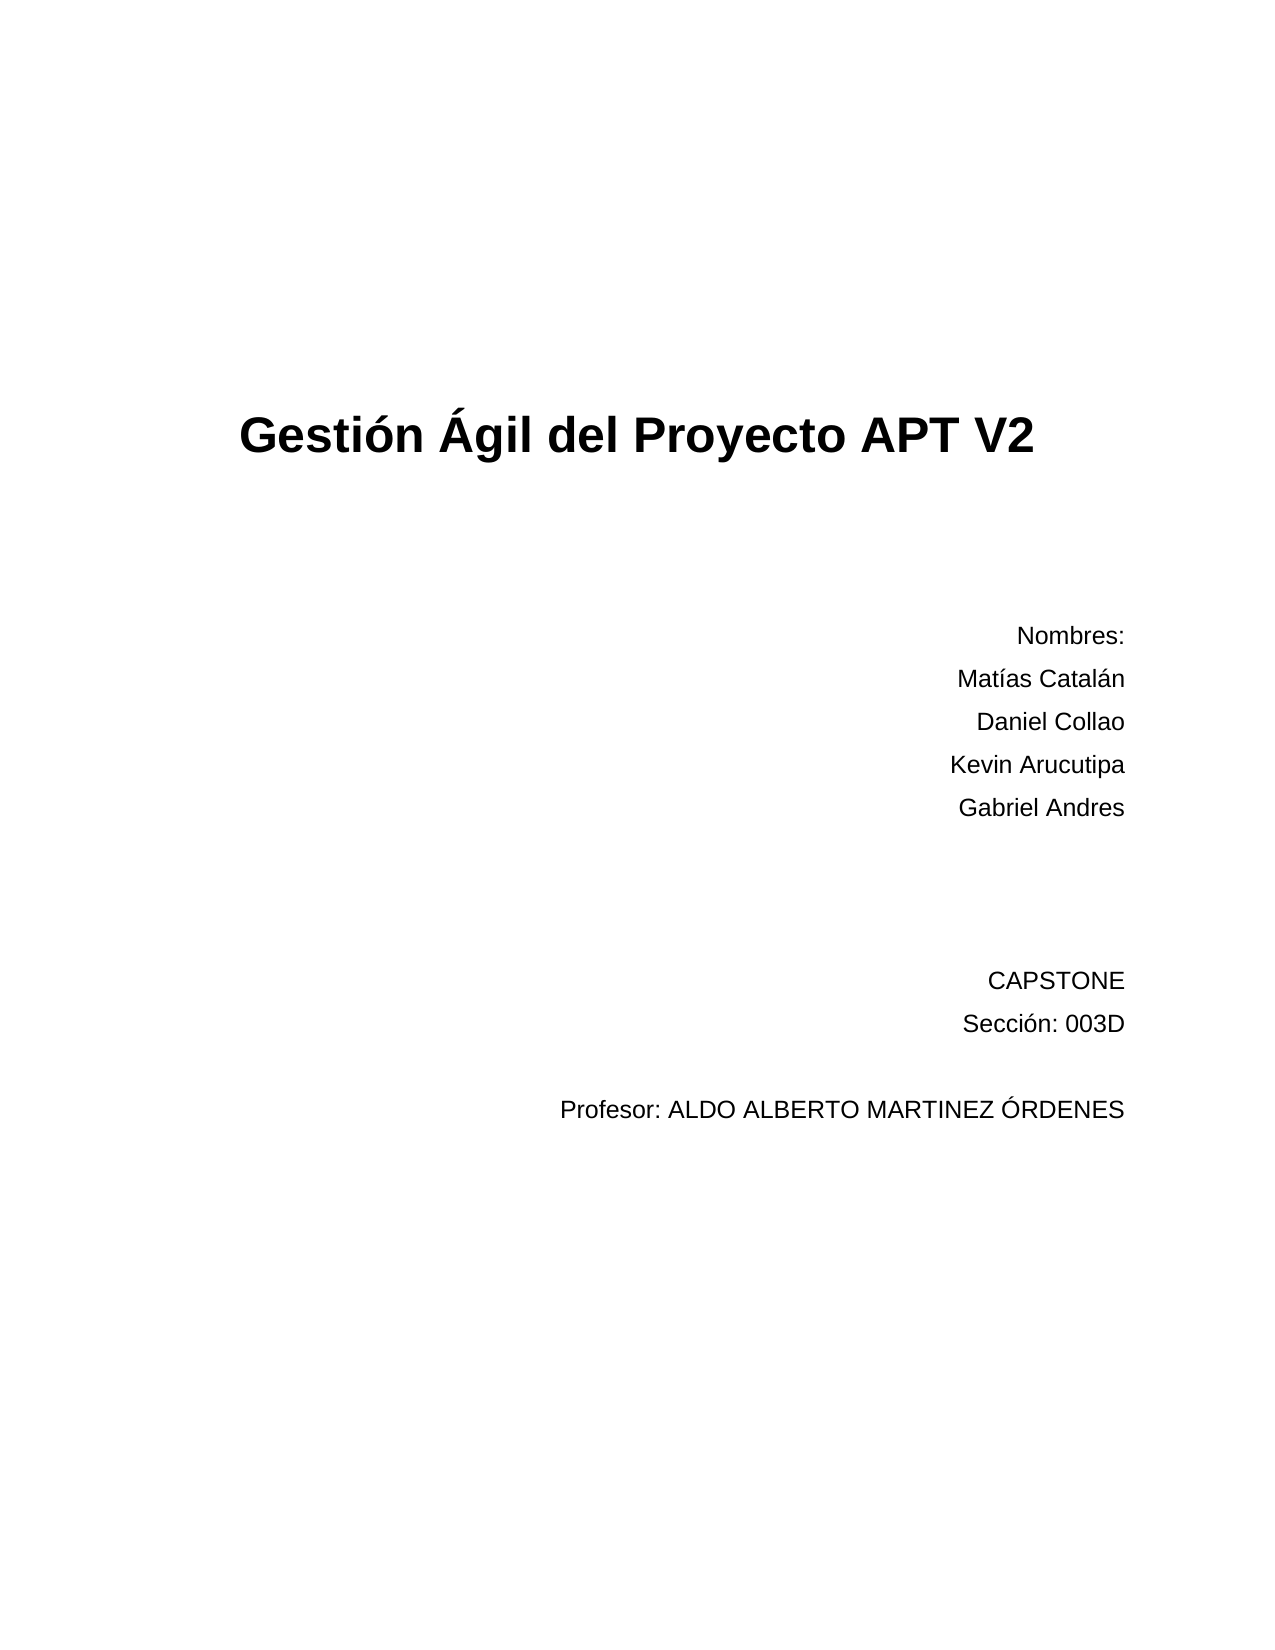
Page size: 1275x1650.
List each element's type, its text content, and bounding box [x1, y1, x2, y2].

text CAPSTONE Sección: 003D Profesor: ALDO ALBERTO MARTINEZ ÓRDENES [150, 836, 1125, 1124]
text Gestión Ágil del Proyecto APT V2 [150, 405, 1125, 463]
text Nombres: [150, 534, 1125, 649]
text Gabriel Andres [150, 793, 1125, 822]
text Matías Catalán Daniel Collao Kevin Arucutipa [150, 664, 1125, 779]
